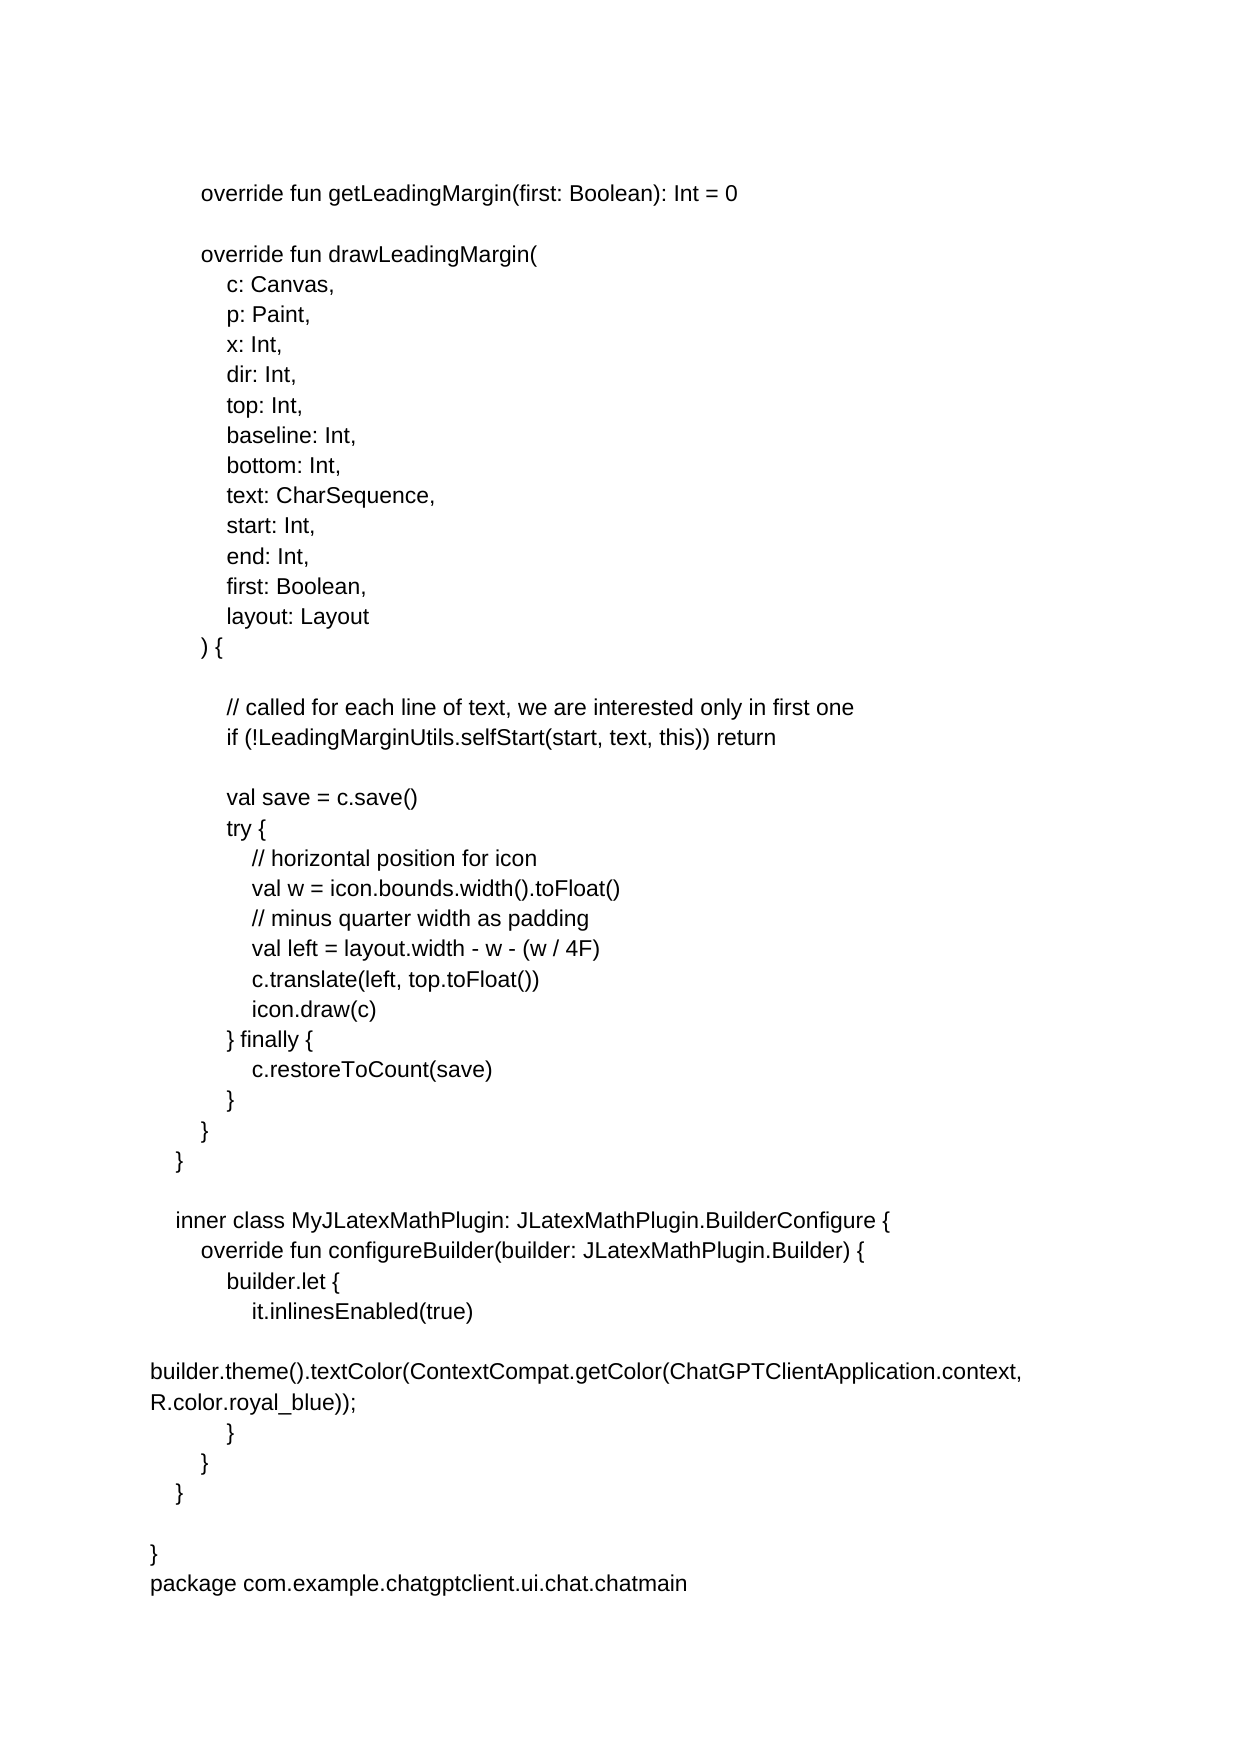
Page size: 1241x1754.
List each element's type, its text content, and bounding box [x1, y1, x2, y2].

text c: Canvas, [150, 271, 1090, 297]
text x: Int, [150, 331, 1090, 358]
text top: Int, [150, 392, 1090, 418]
text it.inlinesEnabled(true) [150, 1298, 1090, 1324]
text } finally { [150, 1026, 1090, 1052]
text if (!LeadingMarginUtils.selfStart(start, text, this)) return [150, 724, 1090, 750]
text inner class MyJLatexMathPlugin: JLatexMathPlugin.BuilderConfigure { [150, 1207, 1090, 1234]
text builder.theme().textColor(ContextCompat.getColor(ChatGPTClientApplication.context, R.color.royal_blue)); [150, 1328, 1090, 1415]
text ) { [150, 633, 1090, 660]
text } [150, 1086, 1090, 1113]
text bottom: Int, [150, 452, 1090, 478]
text try { [150, 814, 1090, 841]
text } [150, 1117, 1090, 1143]
text val save = c.save() [150, 784, 1090, 811]
text c.translate(left, top.toFloat()) [150, 966, 1090, 992]
text override fun getLeadingMargin(first: Boolean): Int = 0 [150, 180, 1090, 207]
text layout: Layout [150, 603, 1090, 629]
text } [150, 1449, 1090, 1475]
text // horizontal position for icon [150, 845, 1090, 871]
text // called for each line of text, we are interested only in first one [150, 694, 1090, 720]
text baseline: Int, [150, 422, 1090, 448]
text } [150, 1479, 1090, 1506]
text val w = icon.bounds.width().toFloat() [150, 875, 1090, 901]
text } [150, 1147, 1090, 1173]
text start: Int, [150, 512, 1090, 539]
text val left = layout.width - w - (w / 4F) [150, 935, 1090, 962]
text first: Boolean, [150, 573, 1090, 599]
text c.restoreToCount(save) [150, 1056, 1090, 1083]
text dir: Int, [150, 361, 1090, 388]
text override fun configureBuilder(builder: JLatexMathPlugin.Builder) { [150, 1237, 1090, 1264]
text package com.example.chatgptclient.ui.chat.chatmain [150, 1570, 1090, 1596]
text builder.let { [150, 1268, 1090, 1294]
text } [150, 1539, 1090, 1566]
text icon.draw(c) [150, 996, 1090, 1022]
text // minus quarter width as padding [150, 905, 1090, 932]
text p: Paint, [150, 301, 1090, 327]
text end: Int, [150, 543, 1090, 569]
text override fun drawLeadingMargin( [150, 241, 1090, 267]
text text: CharSequence, [150, 482, 1090, 509]
text } [150, 1419, 1090, 1445]
